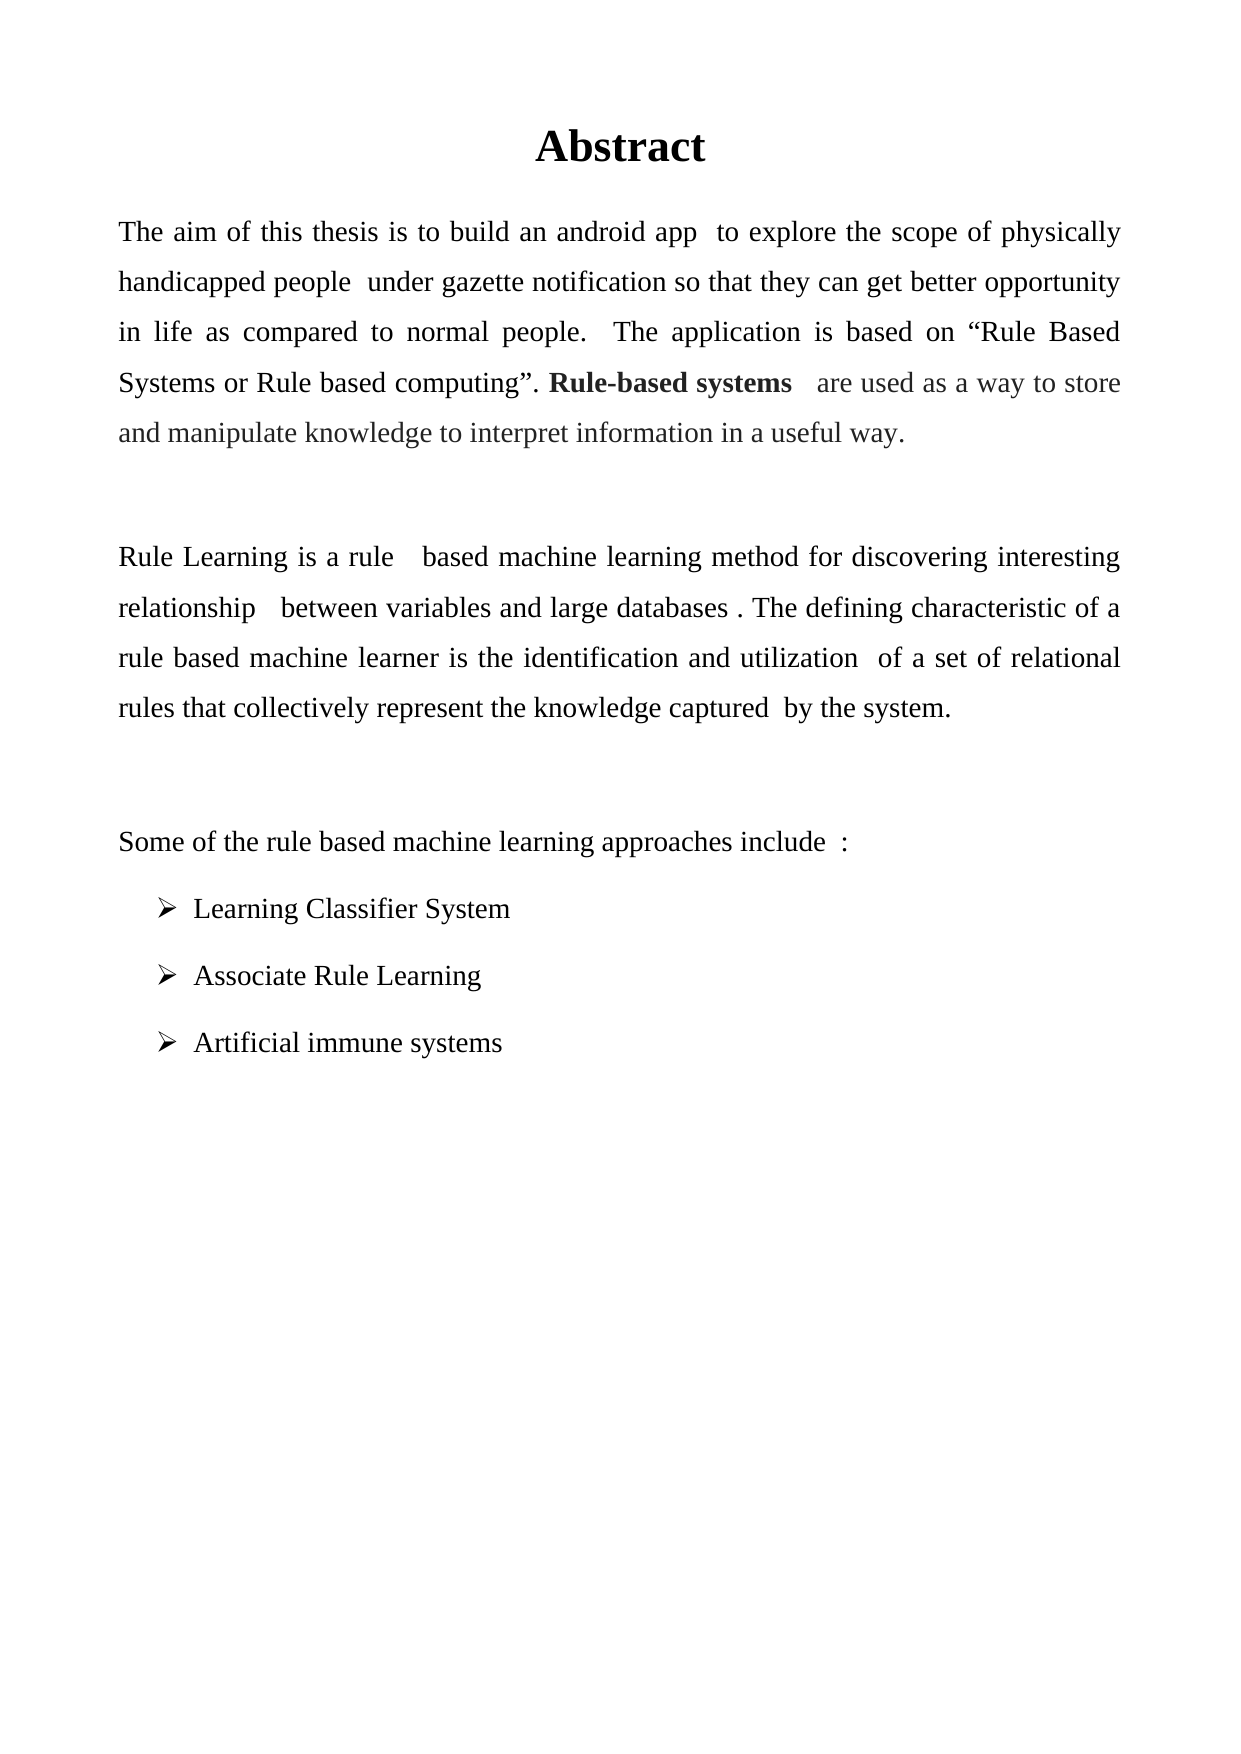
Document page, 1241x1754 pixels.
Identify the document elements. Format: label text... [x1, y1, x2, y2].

list Associate Rule Learning [156, 958, 1122, 992]
list Artificial immune systems [156, 1025, 1122, 1059]
text The aim of this thesis is to build an android app to explore the scope of physically handicapped people under gazette notification so that they can get better opportunity in life as compared to normal people. The application is based on “Rule Based Systems or Rule based computing”. Rule-based systems are used as a way to store and manipulate knowledge to interpret information in a useful way. [118, 214, 1122, 449]
text Some of the rule based machine learning approaches include : [118, 824, 1122, 858]
text Abstract [118, 118, 1122, 171]
text Rule Learning is a rule based machine learning method for discovering interesting relationship between variables and large databases . The defining characteristic of a rule based machine learner is the identification and utilization of a set of relational rules that collectively represent the knowledge captured by the system. [118, 539, 1122, 724]
list Learning Classifier System [156, 891, 1122, 925]
